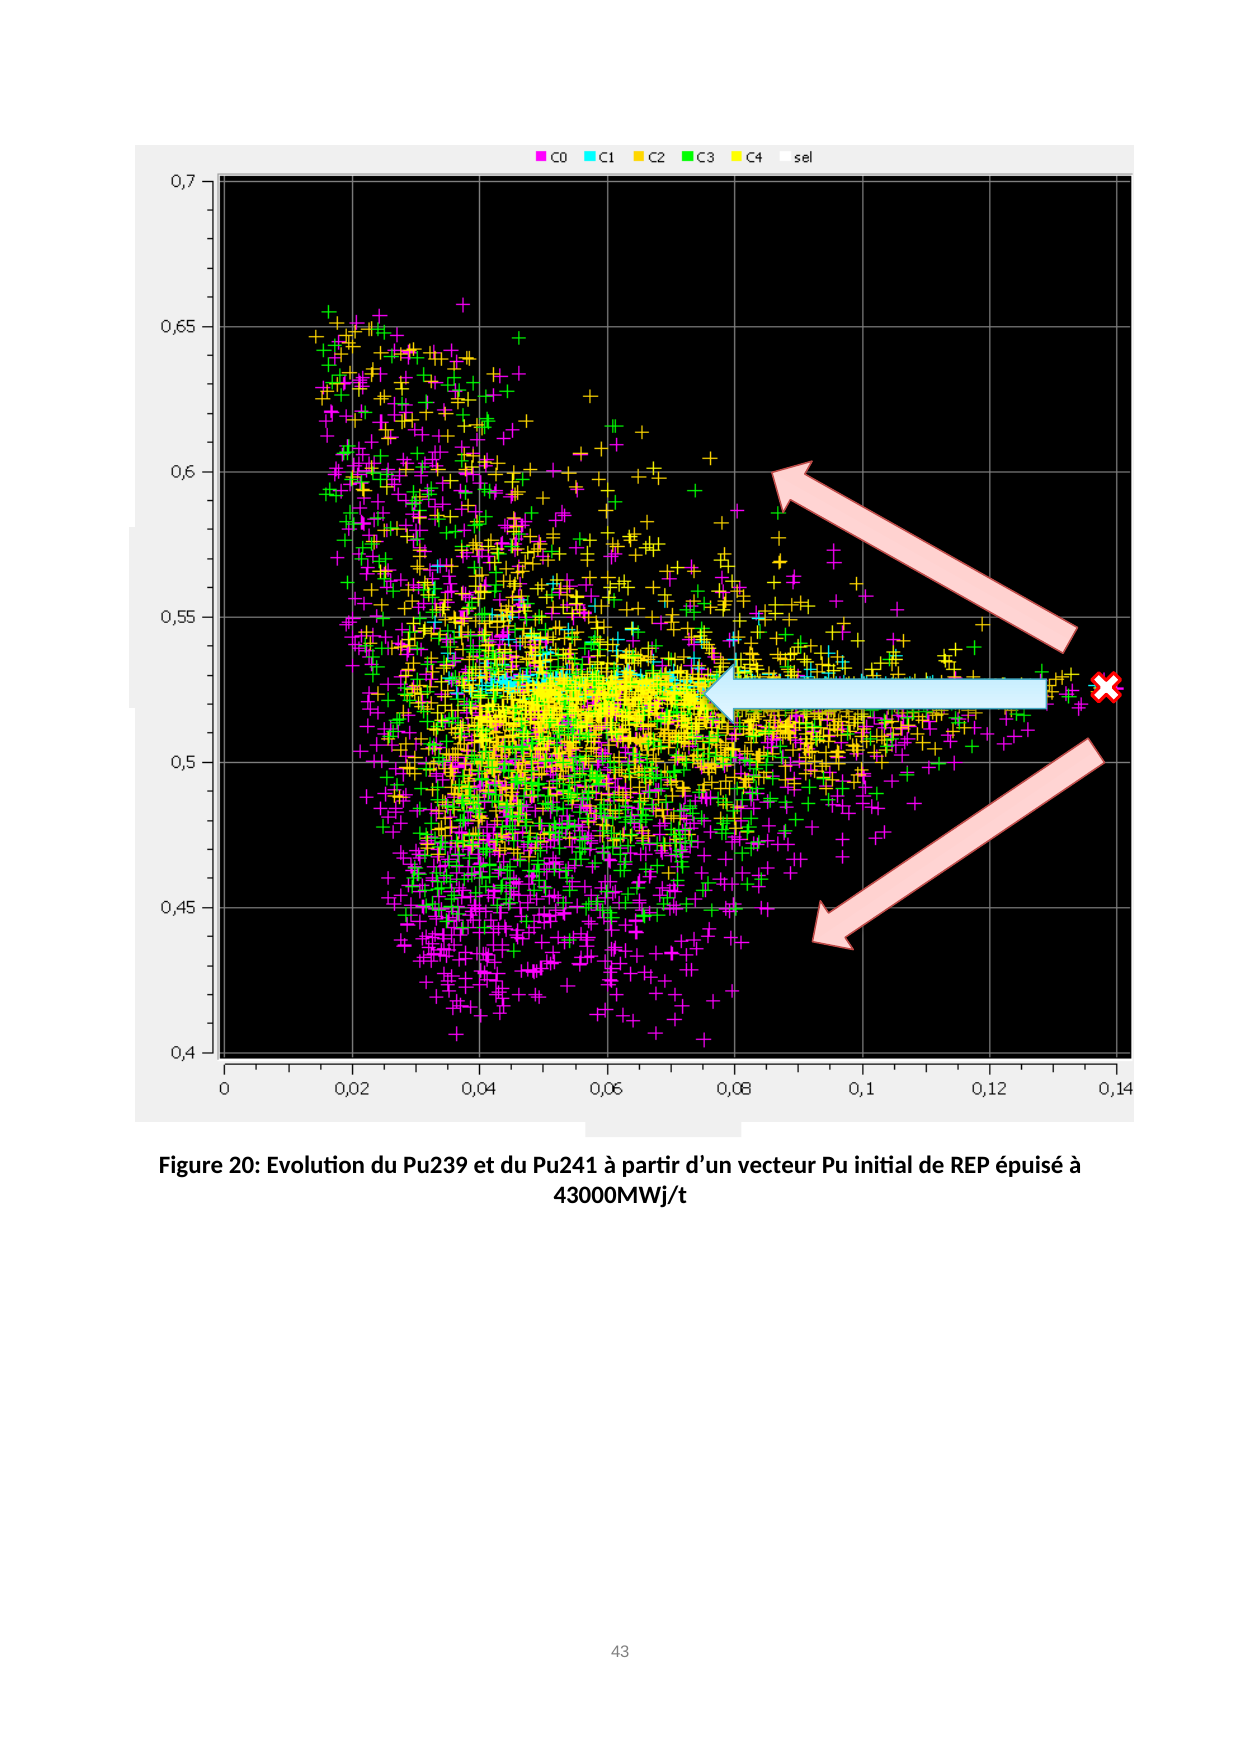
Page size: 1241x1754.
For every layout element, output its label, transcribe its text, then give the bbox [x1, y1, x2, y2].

picture [135, 145, 1134, 1122]
